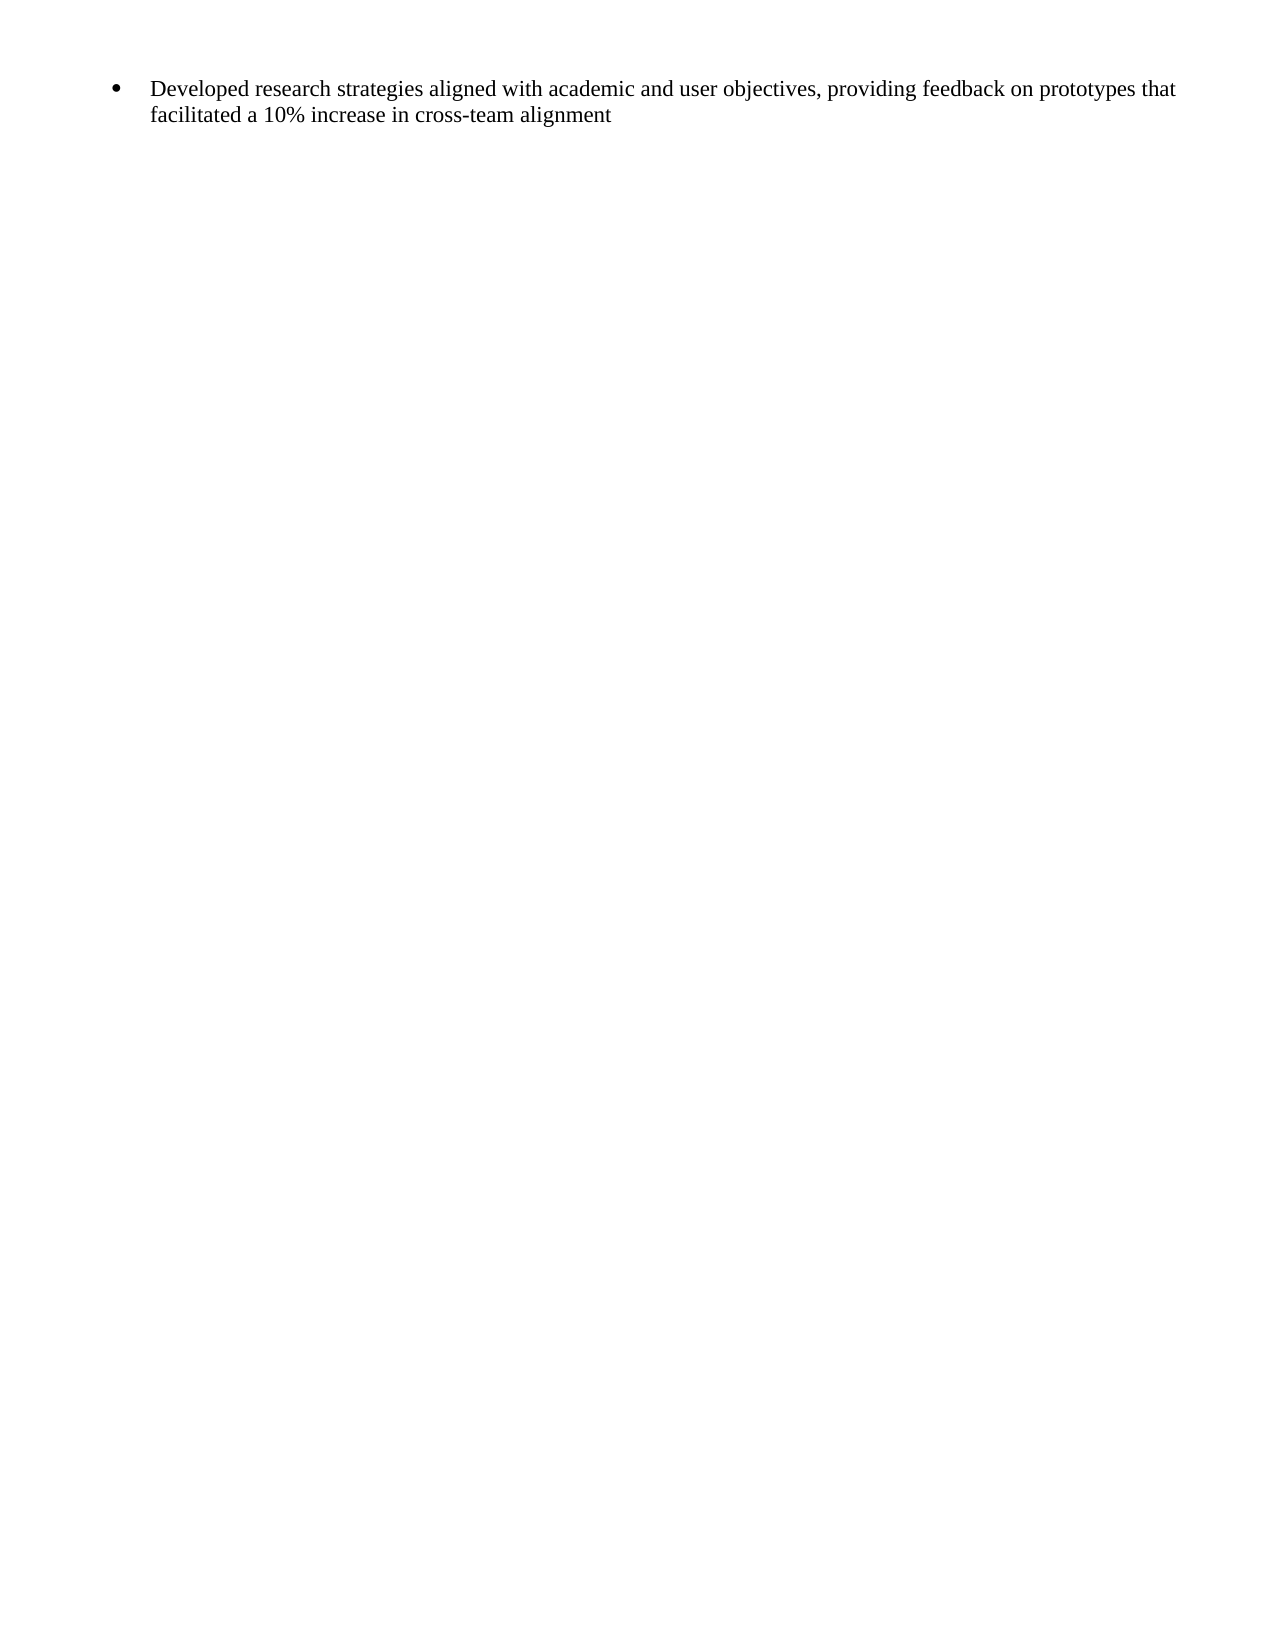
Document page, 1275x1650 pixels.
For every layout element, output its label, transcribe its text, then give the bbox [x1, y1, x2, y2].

list Developed research strategies aligned with academic and user objectives, providing feedback on prototypes that facilitated a 10% increase in cross-team alignment [112, 75, 1200, 128]
